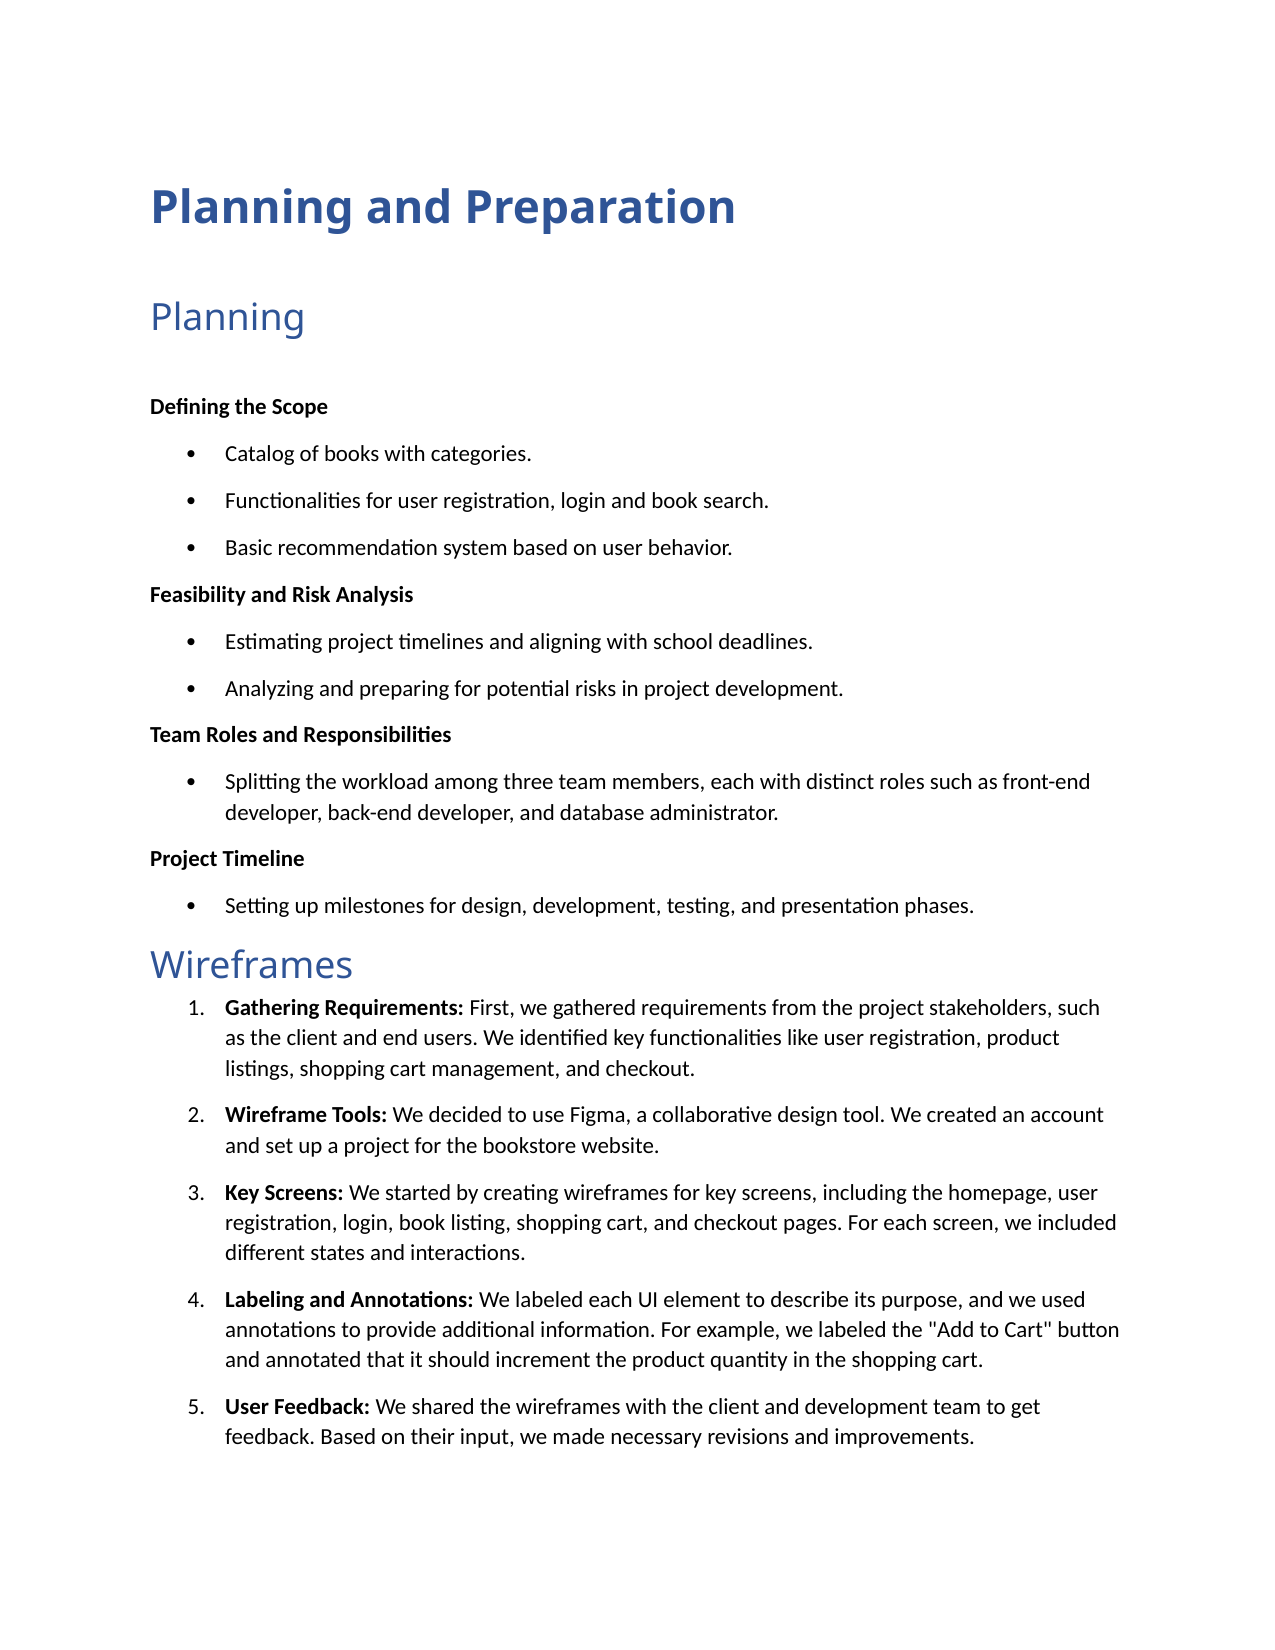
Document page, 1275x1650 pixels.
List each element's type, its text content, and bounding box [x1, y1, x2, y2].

list Gathering Requirements: First, we gathered requirements from the project stakeholders, such as the client and end users. We identified key functionalities like user registration, product listings, shopping cart management, and checkout. [187, 993, 1125, 1082]
text Defining the Scope [150, 392, 1125, 420]
list Functionalities for user registration, login and book search. [187, 486, 1125, 514]
text Feasibility and Risk Analysis [150, 580, 1125, 608]
subtitle Planning [150, 290, 1125, 341]
list Splitting the workload among three team members, each with distinct roles such as front-end developer, back-end developer, and database administrator. [187, 767, 1125, 826]
list Setting up milestones for design, development, testing, and presentation phases. [187, 891, 1125, 919]
list Analyzing and preparing for potential risks in project development. [187, 674, 1125, 702]
text Team Roles and Responsibilities [150, 721, 1125, 748]
list User Feedback: We shared the wireframes with the client and development team to get feedback. Based on their input, we made necessary revisions and improvements. [187, 1392, 1125, 1451]
list Basic recommendation system based on user behavior. [187, 533, 1125, 561]
list Labeling and Annotations: We labeled each UI element to describe its purpose, and we used annotations to provide additional information. For example, we labeled the "Add to Cart" button and annotated that it should increment the product quantity in the shopping cart. [187, 1285, 1125, 1373]
subtitle Planning and Preparation [150, 175, 1125, 237]
list Key Screens: We started by creating wireframes for key screens, including the homepage, user registration, login, book listing, shopping cart, and checkout pages. For each screen, we included different states and interactions. [187, 1178, 1125, 1266]
text Project Timeline [150, 844, 1125, 872]
list Catalog of books with categories. [187, 439, 1125, 467]
list Estimating project timelines and aligning with school deadlines. [187, 627, 1125, 655]
subtitle Wireframes [150, 938, 1125, 989]
list Wireframe Tools: We decided to use Figma, a collaborative design tool. We created an account and set up a project for the bookstore website. [187, 1101, 1125, 1159]
